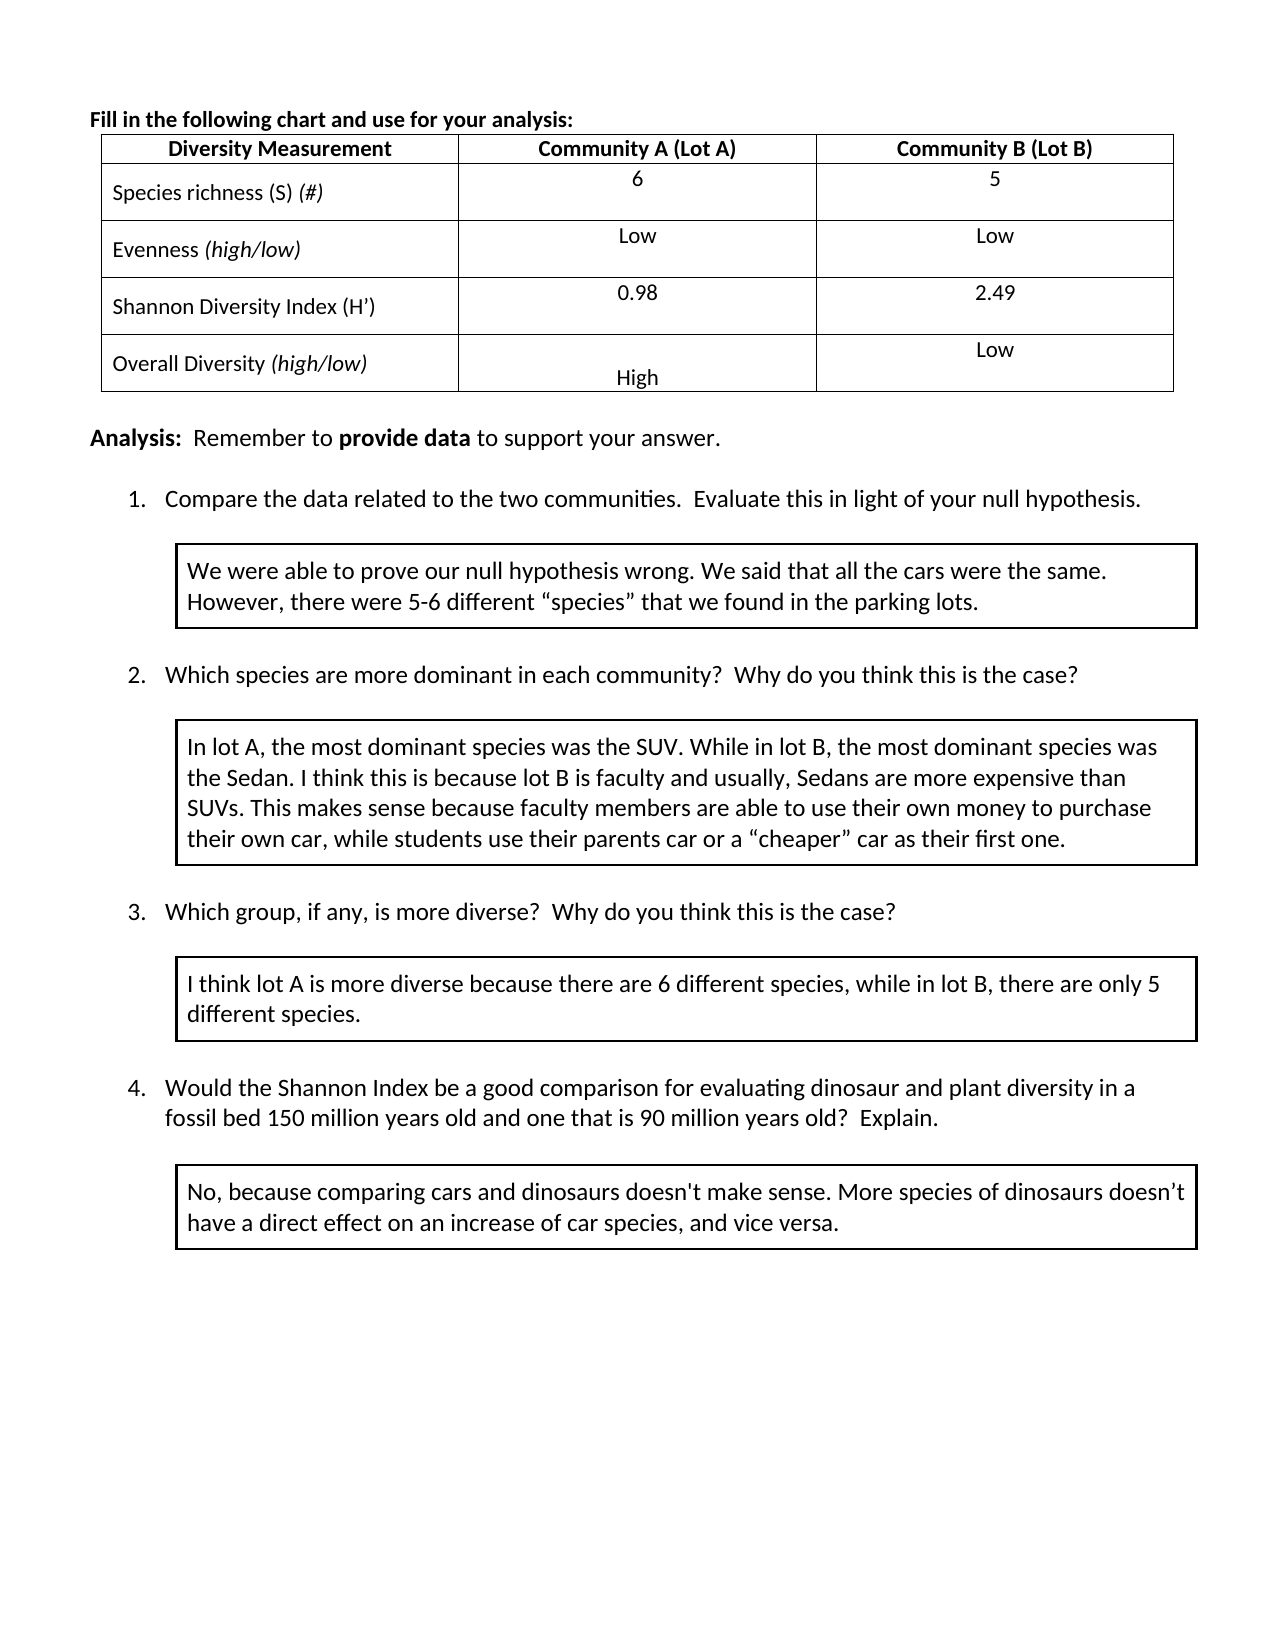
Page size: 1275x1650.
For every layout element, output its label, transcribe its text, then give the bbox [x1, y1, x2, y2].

table_cell High [459, 335, 816, 391]
table_cell Species richness (S) (#) [102, 164, 458, 220]
table_header I think lot A is more diverse because there are 6 different species, while in lot B, there are only 5 different species. [178, 958, 1195, 1039]
table_header Diversity Measurement [102, 135, 458, 163]
table_cell Shannon Diversity Index (H’) [102, 278, 458, 334]
list Would the Shannon Index be a good comparison for evaluating dinosaur and plant diversity in a fossil bed 150 million years old and one that is 90 million years old? Explain. [127, 1072, 1185, 1133]
text Analysis: Remember to provide data to support your answer. [90, 422, 1185, 453]
table_cell 5 [817, 164, 1173, 220]
table_cell 2.49 [817, 278, 1173, 334]
table_cell Low [459, 221, 816, 277]
table_cell 6 [459, 164, 816, 220]
table_header No, because comparing cars and dinosaurs doesn't make sense. More species of dinosaurs doesn’t have a direct effect on an increase of car species, and vice versa. [178, 1166, 1195, 1248]
table_cell Evenness (high/low) [102, 221, 458, 277]
list Compare the data related to the two communities. Evaluate this in light of your null hypothesis. [127, 483, 1185, 543]
table_header Community B (Lot B) [817, 135, 1173, 163]
table_header We were able to prove our null hypothesis wrong. We said that all the cars were the same. However, there were 5-6 different “species” that we found in the parking lots. [178, 545, 1195, 627]
table_header In lot A, the most dominant species was the SUV. While in lot B, the most dominant species was the Sedan. I think this is because lot B is faculty and usually, Sedans are more expensive than SUVs. This makes sense because faculty members are able to use their own money to purchase their own car, while students use their parents car or a “cheaper” car as their first one. [178, 721, 1195, 864]
table_header Community A (Lot A) [459, 135, 816, 163]
table_cell Overall Diversity (high/low) [102, 335, 458, 391]
list Which group, if any, is more diverse? Why do you think this is the case? [127, 896, 1185, 956]
table_cell Low [817, 221, 1173, 277]
table_cell Low [817, 335, 1173, 391]
table_cell 0.98 [459, 278, 816, 334]
list Which species are more dominant in each community? Why do you think this is the case? [127, 659, 1185, 719]
text Fill in the following chart and use for your analysis: [90, 106, 1185, 133]
